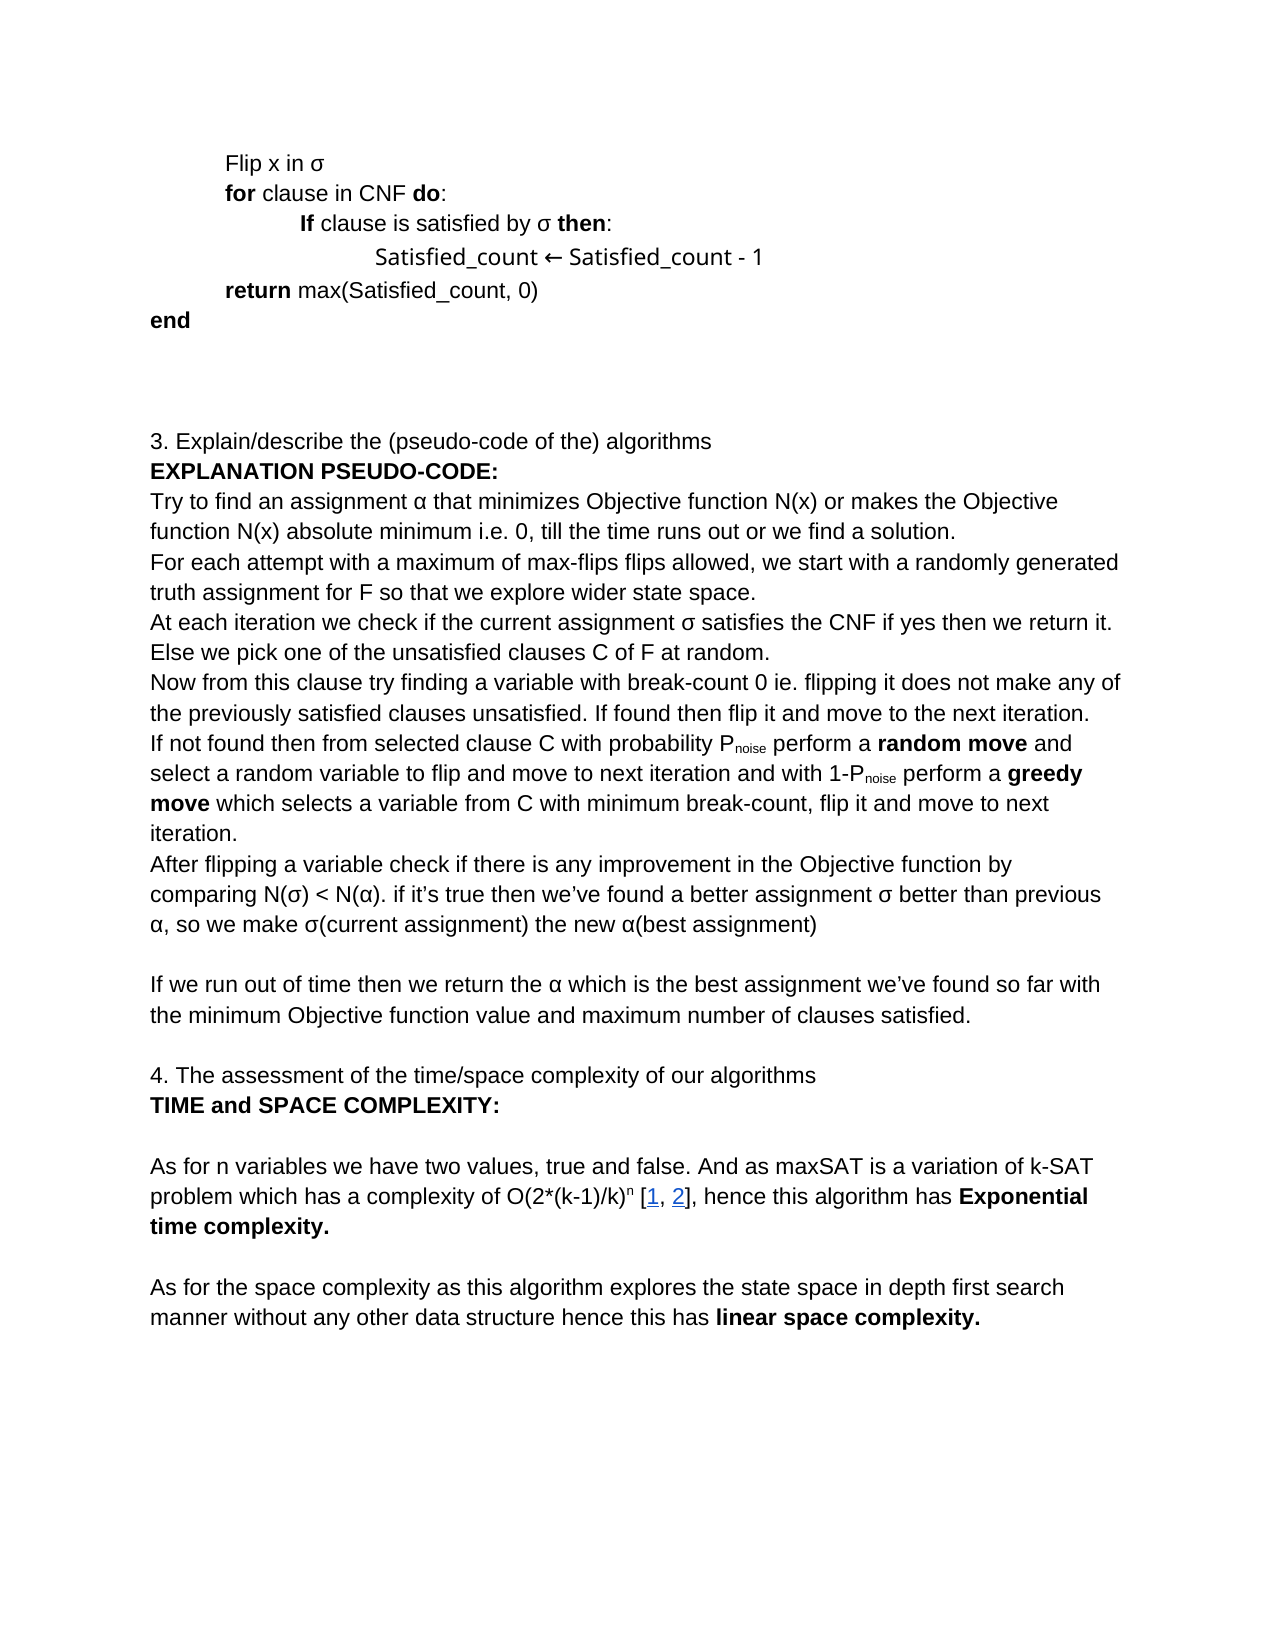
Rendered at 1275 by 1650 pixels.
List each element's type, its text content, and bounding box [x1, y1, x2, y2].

text 3. Explain/describe the (pseudo-code of the) algorithms [150, 428, 1125, 454]
text Try to find an assignment α that minimizes Objective function N(x) or makes the Objective function N(x) absolute minimum i.e. 0, till the time runs out or we find a solution. [150, 488, 1125, 544]
text EXPLANATION PSEUDO-CODE: [150, 458, 1125, 484]
text If not found then from selected clause C with probability Pnoise perform a random move and select a random variable to flip and move to next iteration and with 1-Pnoise perform a greedy move which selects a variable from C with minimum break-count, flip it and move to next iteration. [150, 730, 1125, 847]
text After flipping a variable check if there is any improvement in the Objective function by comparing N(σ) < N(α). if it’s true then we’ve found a better assignment σ better than previous α, so we make σ(current assignment) the new α(best assignment) [150, 851, 1125, 937]
text As for the space complexity as this algorithm explores the state space in depth first search manner without any other data structure hence this has linear space complexity. [150, 1273, 1125, 1330]
text Satisfied_count ← Satisfied_count - 1 [225, 241, 1125, 272]
text return max(Satisfied_count, 0) [225, 277, 1125, 303]
text Else we pick one of the unsatisfied clauses C of F at random. [150, 639, 1125, 665]
text TIME and SPACE COMPLEXITY: [150, 1092, 1125, 1118]
text 4. The assessment of the time/space complexity of our algorithms [150, 1062, 1125, 1088]
text If we run out of time then we return the α which is the best assignment we’ve found so far with the minimum Objective function value and maximum number of clauses satisfied. [150, 971, 1125, 1028]
text Flip x in σ [225, 150, 1125, 176]
text If clause is satisfied by σ then: [225, 210, 1125, 237]
text end [150, 307, 1125, 333]
text At each iteration we check if the current assignment σ satisfies the CNF if yes then we return it. [150, 609, 1125, 635]
text For each attempt with a maximum of max-flips flips allowed, we start with a randomly generated truth assignment for F so that we explore wider state space. [150, 548, 1125, 605]
text As for n variables we have two values, true and false. And as maxSAT is a variation of k-SAT problem which has a complexity of O(2*(k-1)/k)n [1, 2], hence this algorithm has Exponential time complexity. [150, 1153, 1125, 1239]
text Now from this clause try finding a variable with break-count 0 ie. flipping it does not make any of the previously satisfied clauses unsatisfied. If found then flip it and move to the next iteration. [150, 669, 1125, 726]
text for clause in CNF do: [225, 180, 1125, 207]
